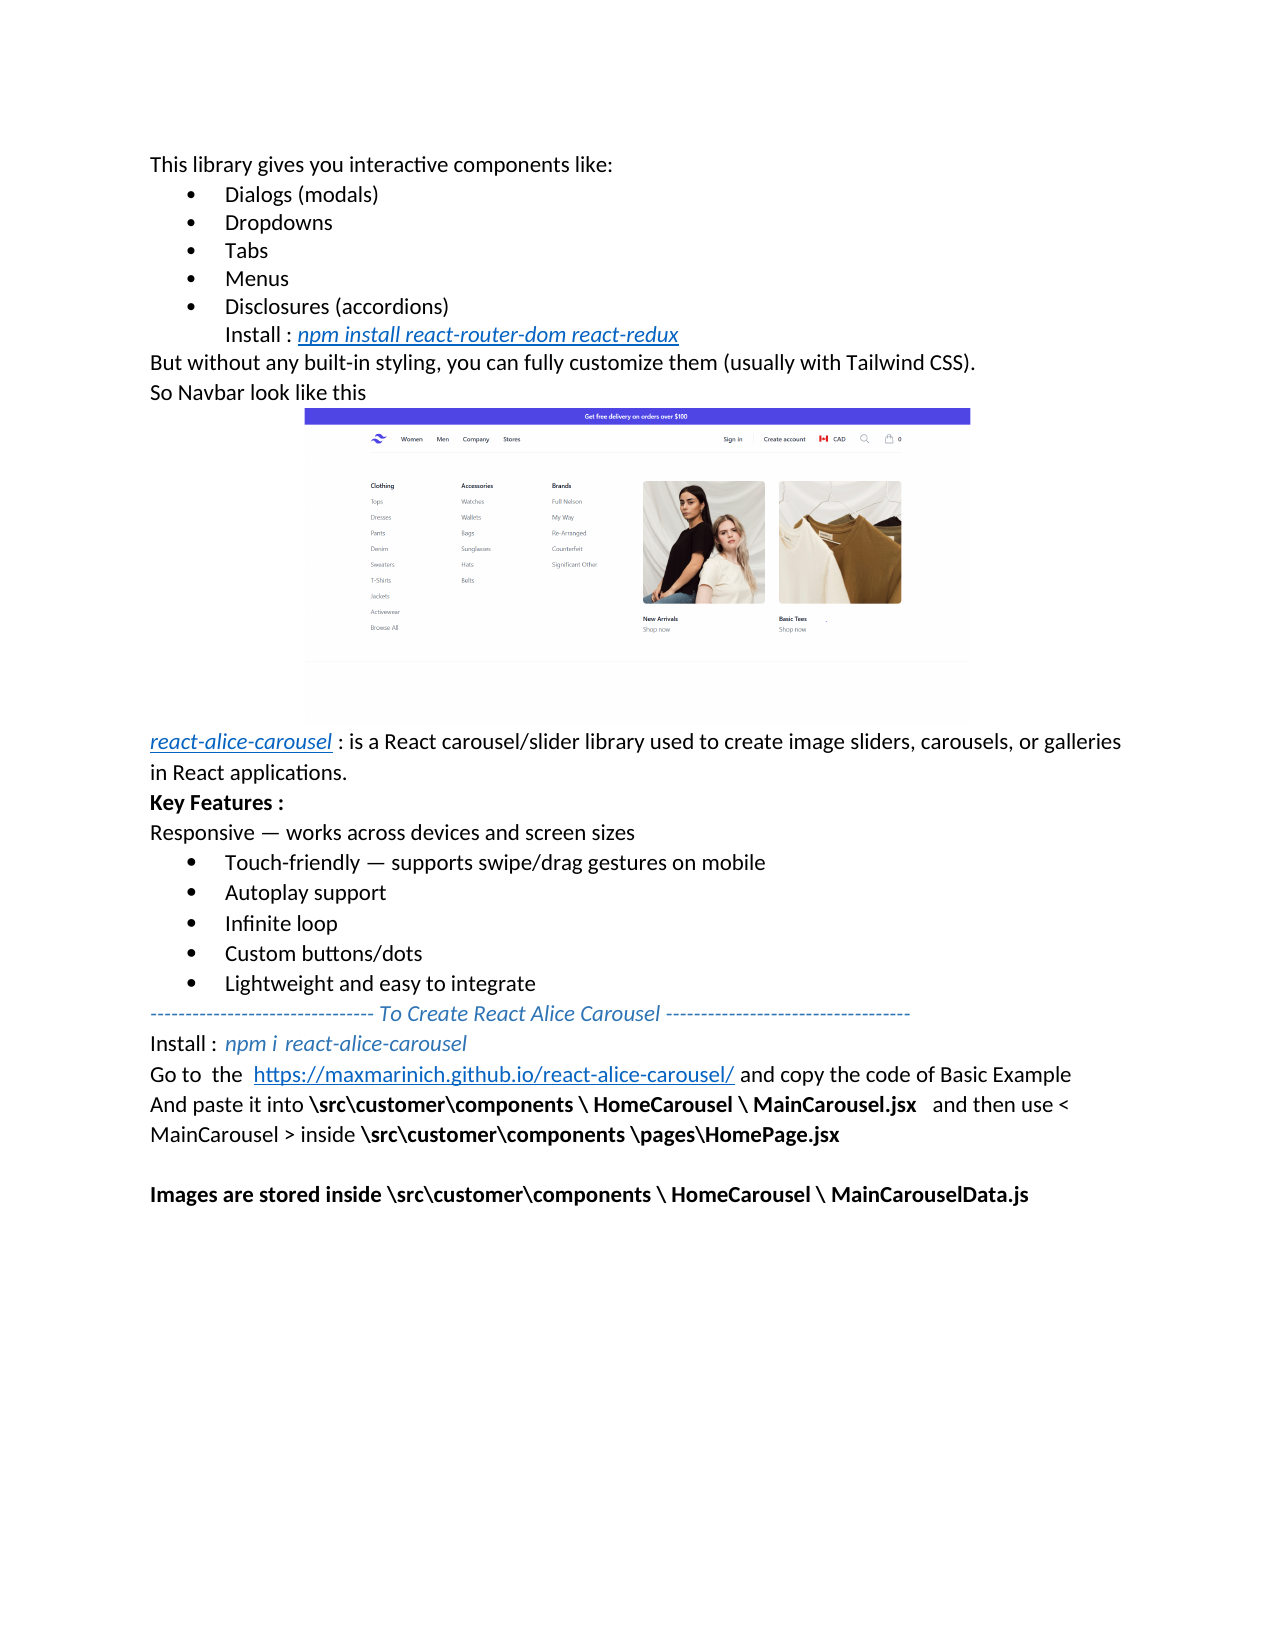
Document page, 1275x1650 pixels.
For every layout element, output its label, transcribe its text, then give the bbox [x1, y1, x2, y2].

text Go to the https://maxmarinich.github.io/react-alice-carousel/ and copy the code of Basic Example [150, 1060, 1125, 1088]
text This library gives you interactive components like: [150, 150, 1125, 178]
list Lightweight and easy to integrate [187, 969, 1125, 997]
text But without any built-in styling, you can fully customize them (usually with Tailwind CSS). [150, 348, 1125, 376]
list Dialogs (modals) [187, 180, 1125, 208]
text react-alice-carousel : is a React carousel/slider library used to create image sliders, carousels, or galleries in React applications. [150, 727, 1125, 786]
text So Navbar look like this [150, 378, 1125, 407]
text Responsive — works across devices and screen sizes [150, 818, 1125, 846]
text Key Features : [150, 788, 1125, 816]
list Autoplay support [187, 878, 1125, 907]
text Install : npm i react-alice-carousel [150, 1029, 1125, 1058]
list Infinite loop [187, 909, 1125, 937]
text Images are stored inside \src\customer\components \ HomeCarousel \ MainCarouselData.js [150, 1181, 1125, 1209]
list Touch-friendly — supports swipe/drag gestures on mobile [187, 848, 1125, 876]
list Dropdowns [187, 208, 1125, 236]
list Tabs [187, 236, 1125, 264]
text Install : npm install react-router-dom react-redux [225, 320, 1125, 348]
list Disclosures (accordions) [187, 292, 1125, 320]
text And paste it into \src\customer\components \ HomeCarousel \ MainCarousel.jsx and then use < MainCarousel > inside \src\customer\components \pages\HomePage.jsx [150, 1090, 1125, 1148]
picture [304, 408, 971, 726]
list Custom buttons/dots [187, 939, 1125, 967]
list Menus [187, 264, 1125, 292]
text -------------------------------- To Create React Alice Carousel ----------------------------------- [150, 999, 1125, 1027]
